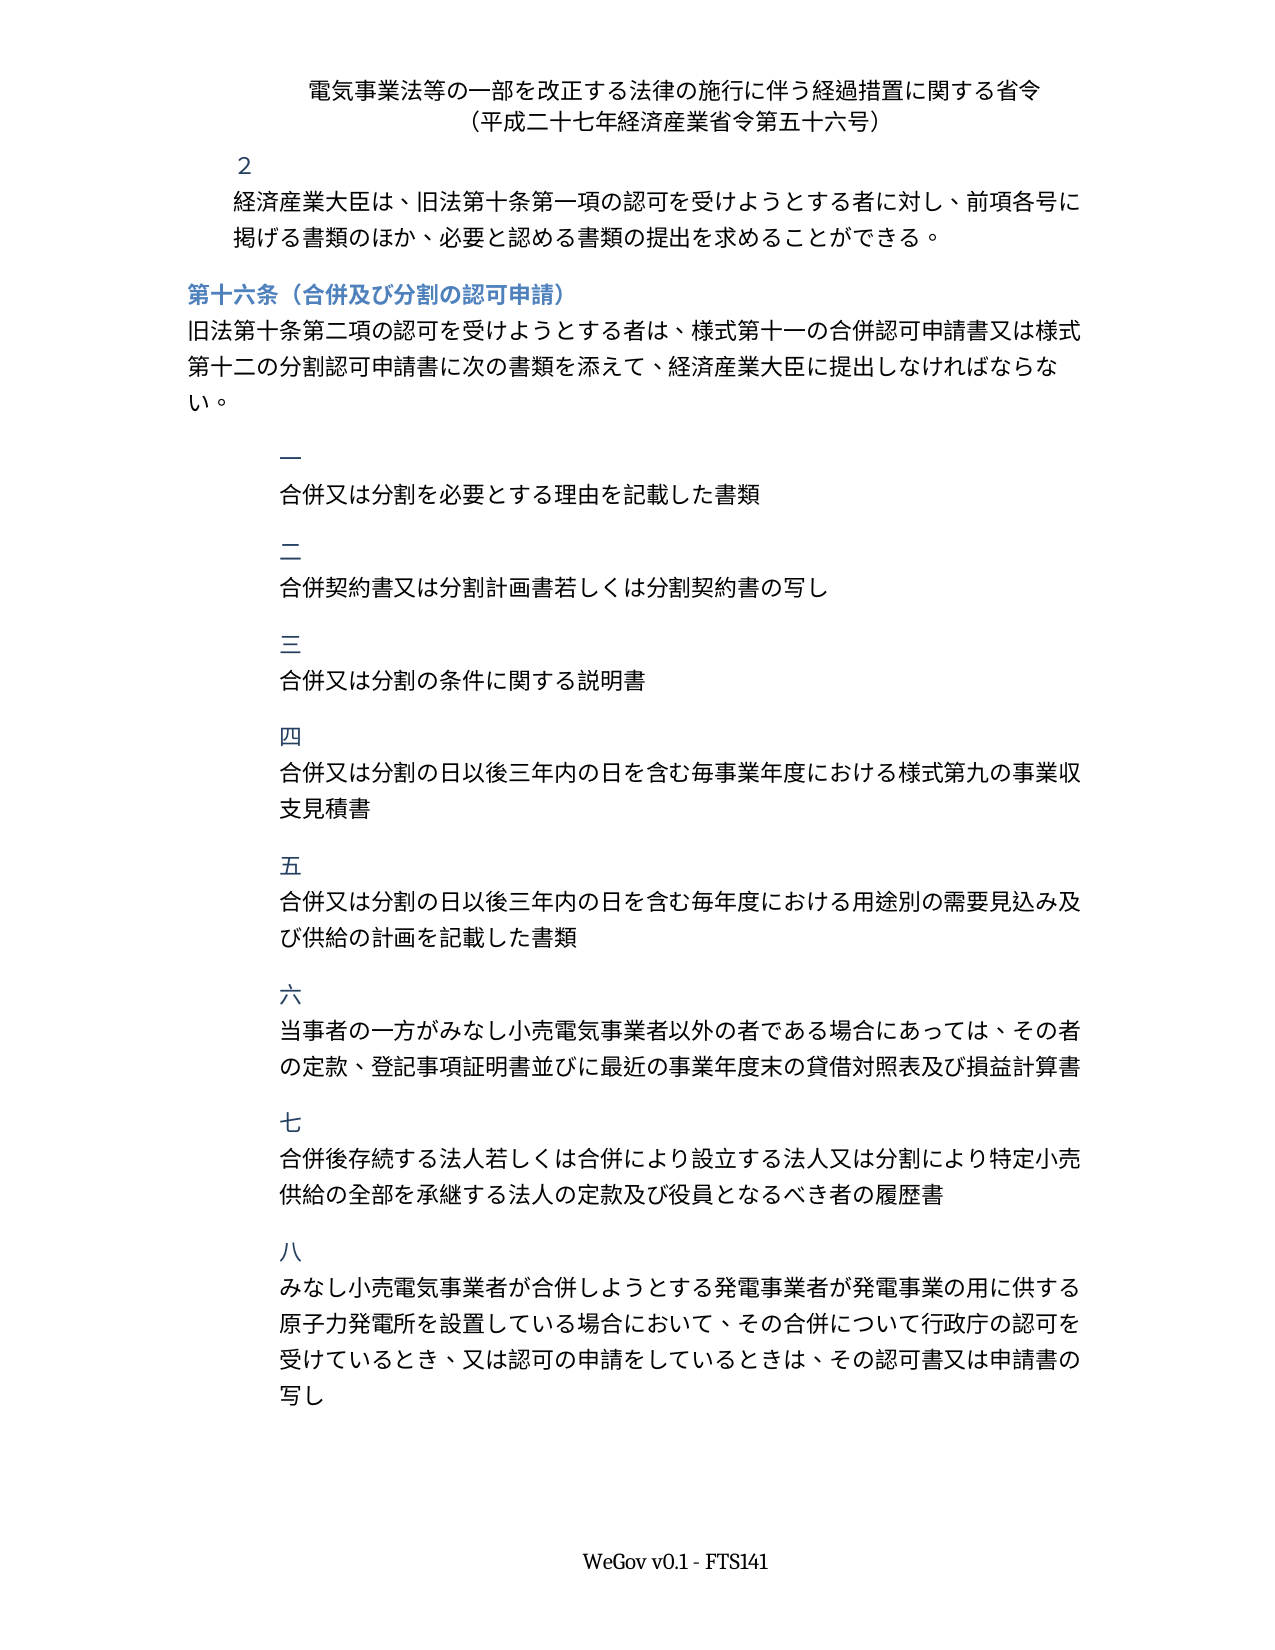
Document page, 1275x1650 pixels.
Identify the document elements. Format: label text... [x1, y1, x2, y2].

text 合併又は分割の日以後三年内の日を含む毎年度における用途別の需要見込み及び供給の計画を記載した書類 [279, 886, 1087, 953]
text みなし小売電気事業者が合併しようとする発電事業者が発電事業の用に供する原子力発電所を設置している場合において、その合併について行政庁の認可を受けているとき、又は認可の申請をしているときは、その認可書又は申請書の写し [279, 1272, 1087, 1411]
text 合併又は分割の日以後三年内の日を含む毎事業年度における様式第九の事業収支見積書 [279, 757, 1087, 824]
subtitle 二 [279, 536, 1087, 567]
text 当事者の一方がみなし小売電気事業者以外の者である場合にあっては、その者の定款、登記事項証明書並びに最近の事業年度末の貸借対照表及び損益計算書 [279, 1014, 1087, 1082]
text 合併契約書又は分割計画書若しくは分割契約書の写し [279, 572, 1087, 603]
subtitle 三 [279, 629, 1087, 660]
subtitle 五 [279, 850, 1087, 881]
subtitle 六 [279, 979, 1087, 1010]
text 合併又は分割の条件に関する説明書 [279, 664, 1087, 696]
text 合併又は分割を必要とする理由を記載した書類 [279, 479, 1087, 510]
subtitle 四 [279, 721, 1087, 753]
subtitle ２ [233, 150, 1087, 181]
subtitle 八 [279, 1236, 1087, 1267]
text 合併後存続する法人若しくは合併により設立する法人又は分割により特定小売供給の全部を承継する法人の定款及び役員となるべき者の履歴書 [279, 1143, 1087, 1210]
subtitle 第十六条（合併及び分割の認可申請） [187, 279, 1087, 310]
subtitle 七 [279, 1107, 1087, 1138]
text 経済産業大臣は、旧法第十条第一項の認可を受けようとする者に対し、前項各号に掲げる書類のほか、必要と認める書類の提出を求めることができる。 [233, 186, 1087, 253]
text 旧法第十条第二項の認可を受けようとする者は、様式第十一の合併認可申請書又は様式第十二の分割認可申請書に次の書類を添えて、経済産業大臣に提出しなければならない。 [187, 314, 1087, 418]
subtitle 一 [279, 443, 1087, 474]
